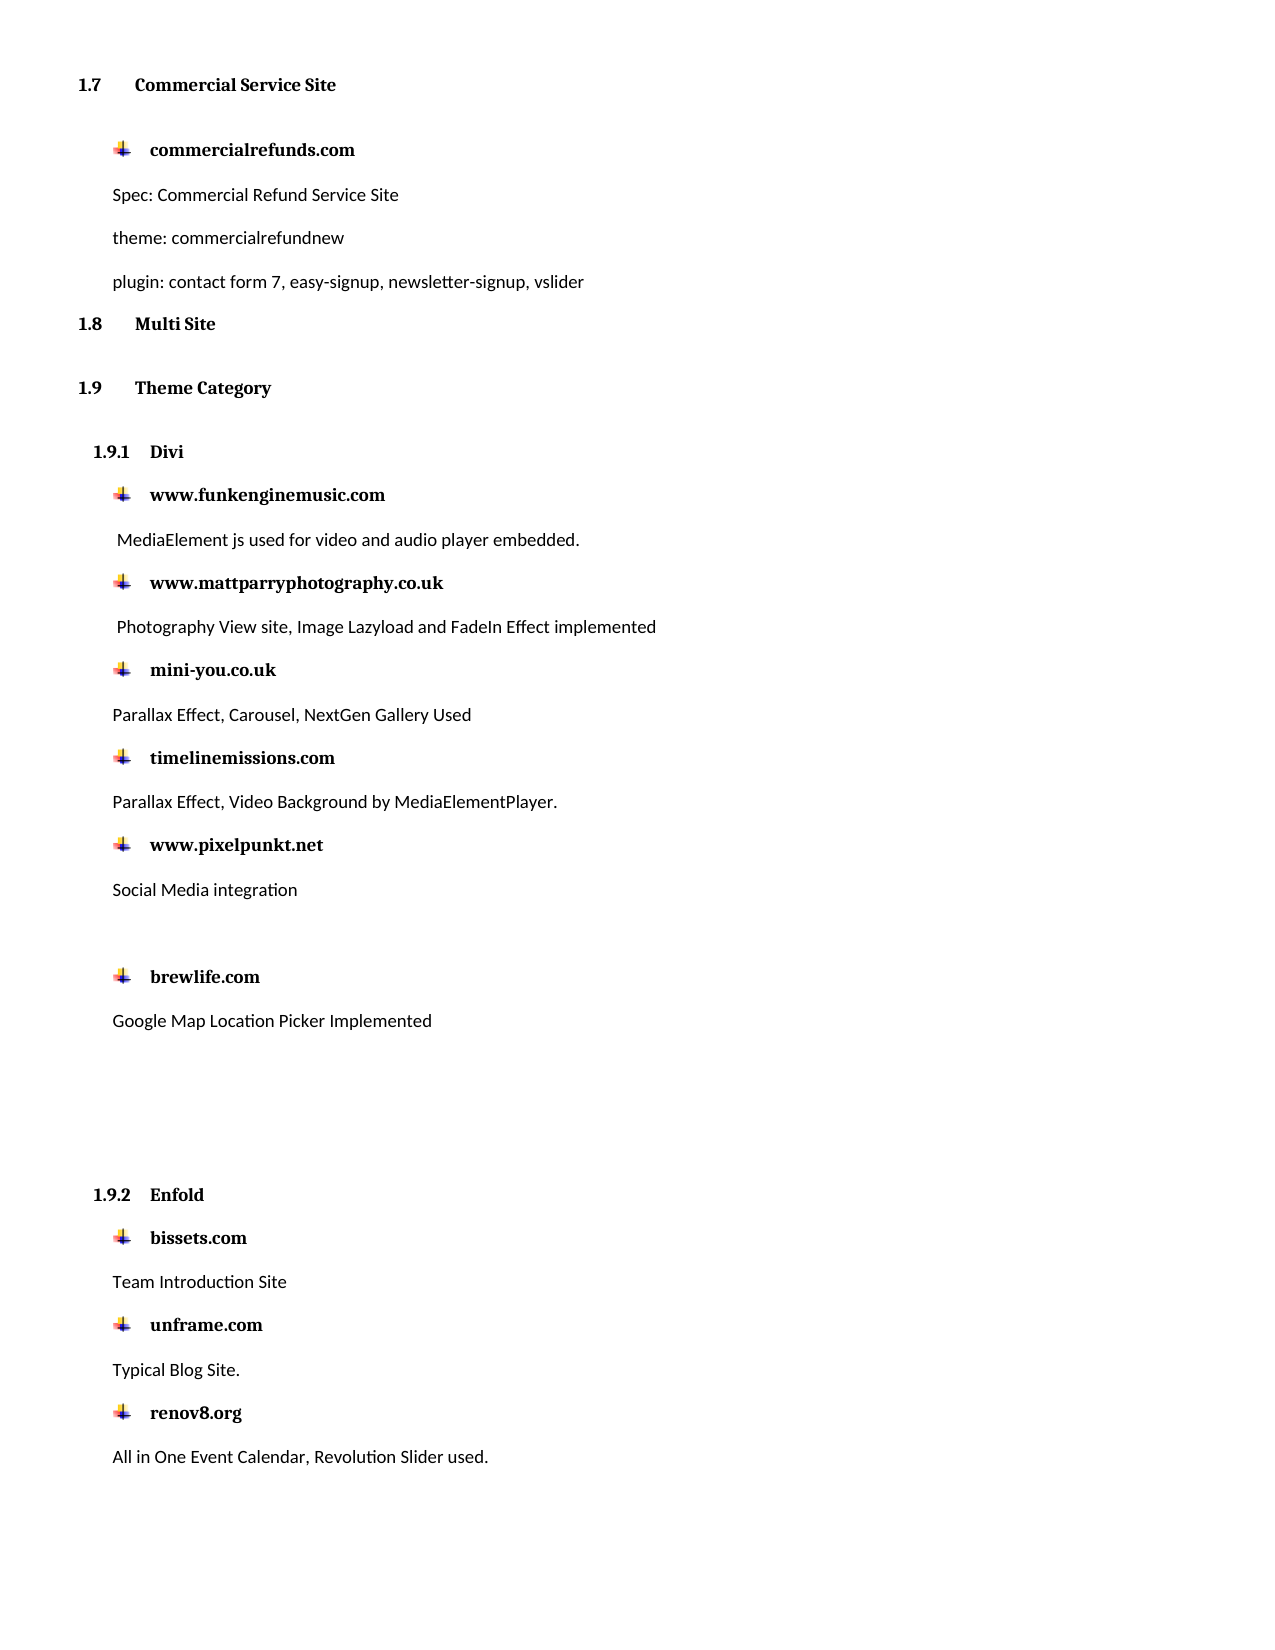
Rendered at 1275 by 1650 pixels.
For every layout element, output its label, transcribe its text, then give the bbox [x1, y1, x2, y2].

subtitle Enfold [94, 1184, 1200, 1206]
subtitle Multi Site [79, 314, 1200, 336]
subtitle www.pixelpunkt.net [112, 834, 1200, 856]
text Parallax Effect, Carousel, NextGen Gallery Used [112, 703, 1200, 726]
picture [113, 1402, 131, 1420]
subtitle Divi [94, 442, 1200, 463]
text Spec: Commercial Refund Service Site [112, 183, 1200, 206]
subtitle timelinemissions.com [112, 747, 1200, 769]
text MediaElement js used for video and audio player embedded. [112, 528, 1200, 551]
subtitle unframe.com [112, 1314, 1200, 1336]
subtitle www.funkenginemusic.com [112, 484, 1200, 506]
text theme: commercialrefundnew [112, 226, 1200, 249]
text Photography View site, Image Lazyload and FadeIn Effect implemented [112, 616, 1200, 638]
text Google Map Location Picker Implemented [112, 1009, 1200, 1032]
text Typical Blog Site. [112, 1358, 1200, 1381]
picture [113, 1315, 131, 1332]
subtitle mini-you.co.uk [112, 659, 1200, 681]
text All in One Event Calendar, Revolution Slider used. [112, 1445, 1200, 1468]
picture [113, 139, 131, 157]
subtitle renov8.org [112, 1402, 1200, 1424]
subtitle brewlife.com [112, 966, 1200, 988]
picture [113, 485, 131, 502]
subtitle Commercial Service Site [79, 75, 1200, 97]
subtitle www.mattparryphotography.co.uk [112, 572, 1200, 594]
picture [113, 1227, 131, 1245]
picture [113, 747, 131, 765]
picture [113, 835, 131, 852]
text Social Media integration [112, 878, 1200, 901]
text plugin: contact form 7, easy-signup, newsletter-signup, vslider [112, 270, 1200, 293]
subtitle bissets.com [112, 1227, 1200, 1249]
subtitle commercialrefunds.com [112, 139, 1200, 161]
picture [113, 966, 131, 984]
subtitle Theme Category [79, 378, 1200, 399]
picture [113, 660, 131, 677]
text Parallax Effect, Video Background by MediaElementPlayer. [112, 791, 1200, 813]
text Team Introduction Site [112, 1270, 1200, 1293]
picture [113, 572, 131, 590]
